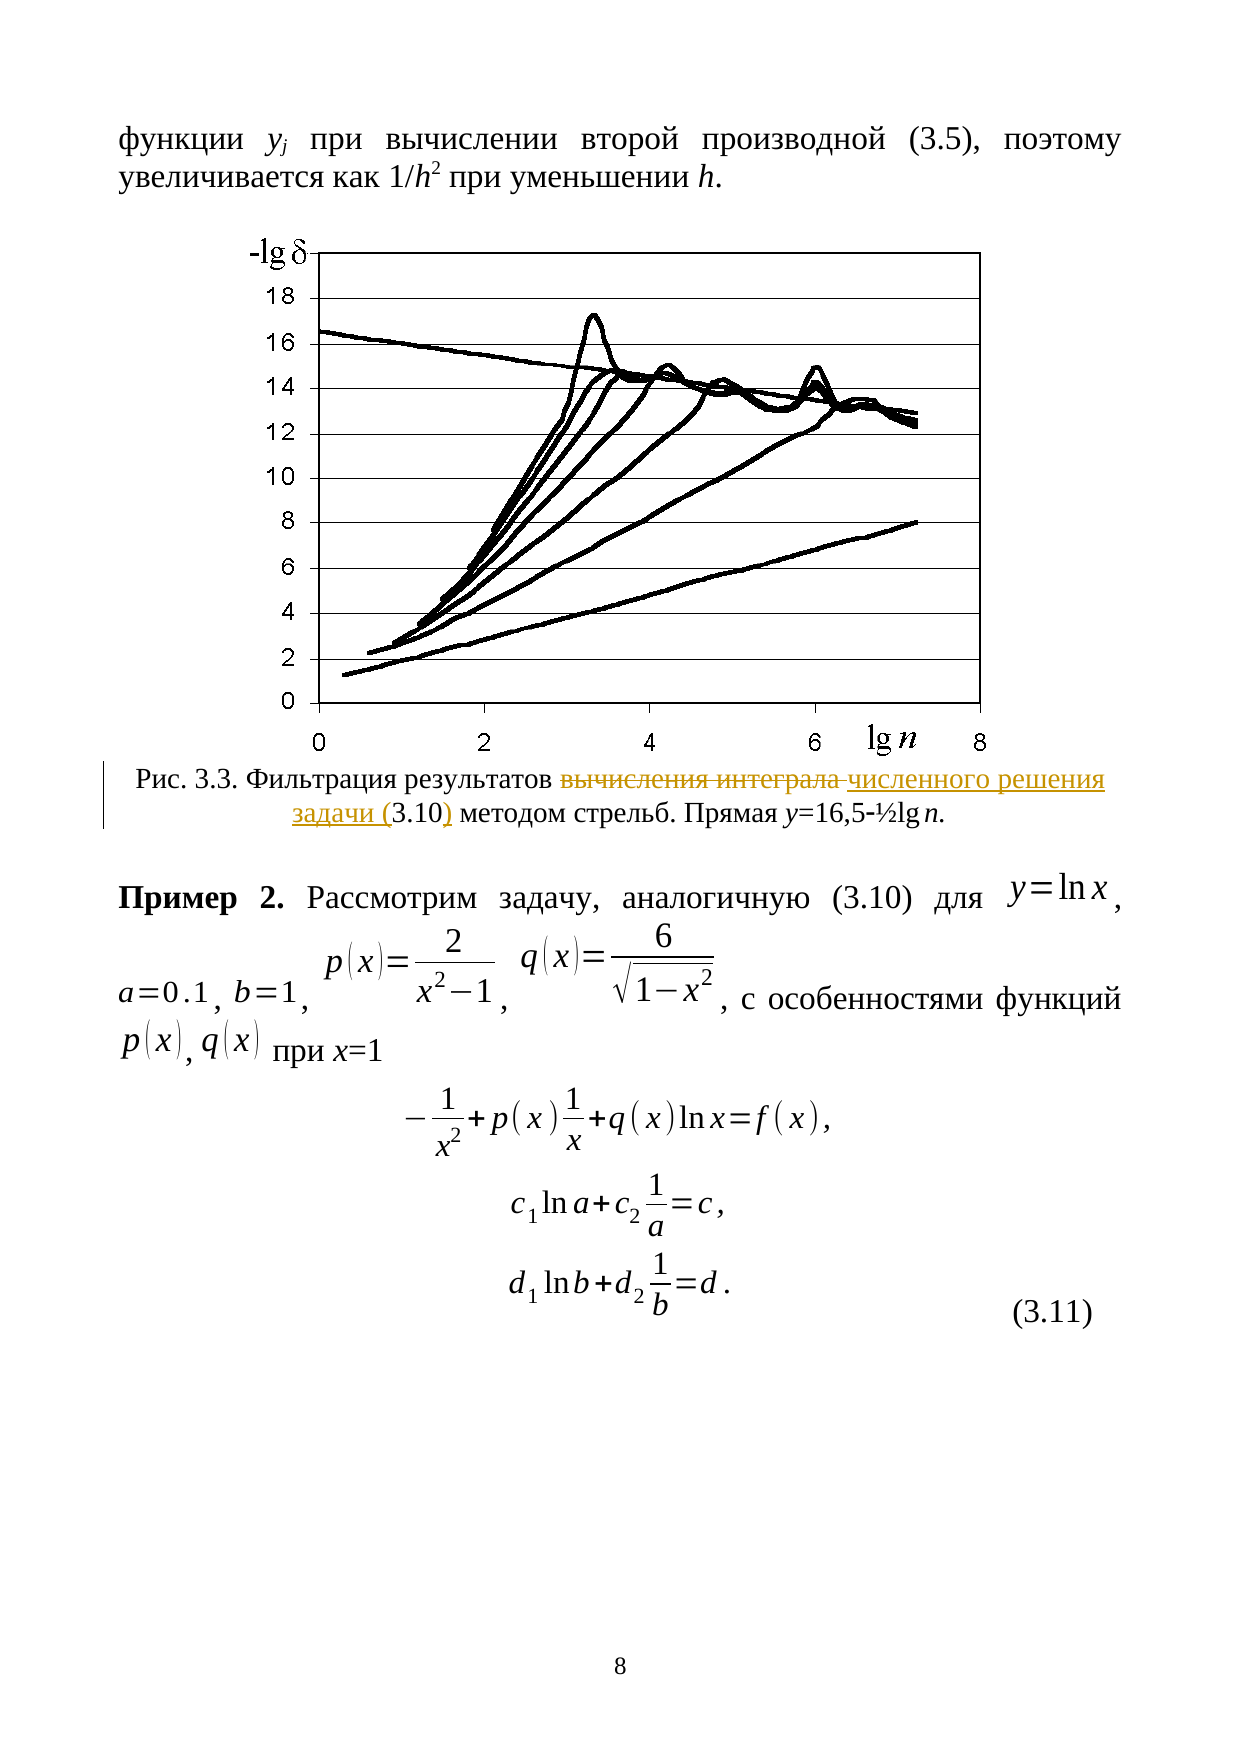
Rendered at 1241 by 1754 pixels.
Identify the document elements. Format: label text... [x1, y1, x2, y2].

text Пример 2. Рассмотрим задачу, аналогичную (3.10) для , , , , , с особенностями функций , при x=1 [118, 867, 1122, 1068]
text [118, 118, 1122, 195]
text (3.11) [118, 1081, 1122, 1329]
picture [248, 233, 992, 762]
text Рис. 3.3. Фильтрация результатов 3.10 методом стрельб. Прямая y=16,5½lg n. [118, 761, 1122, 828]
